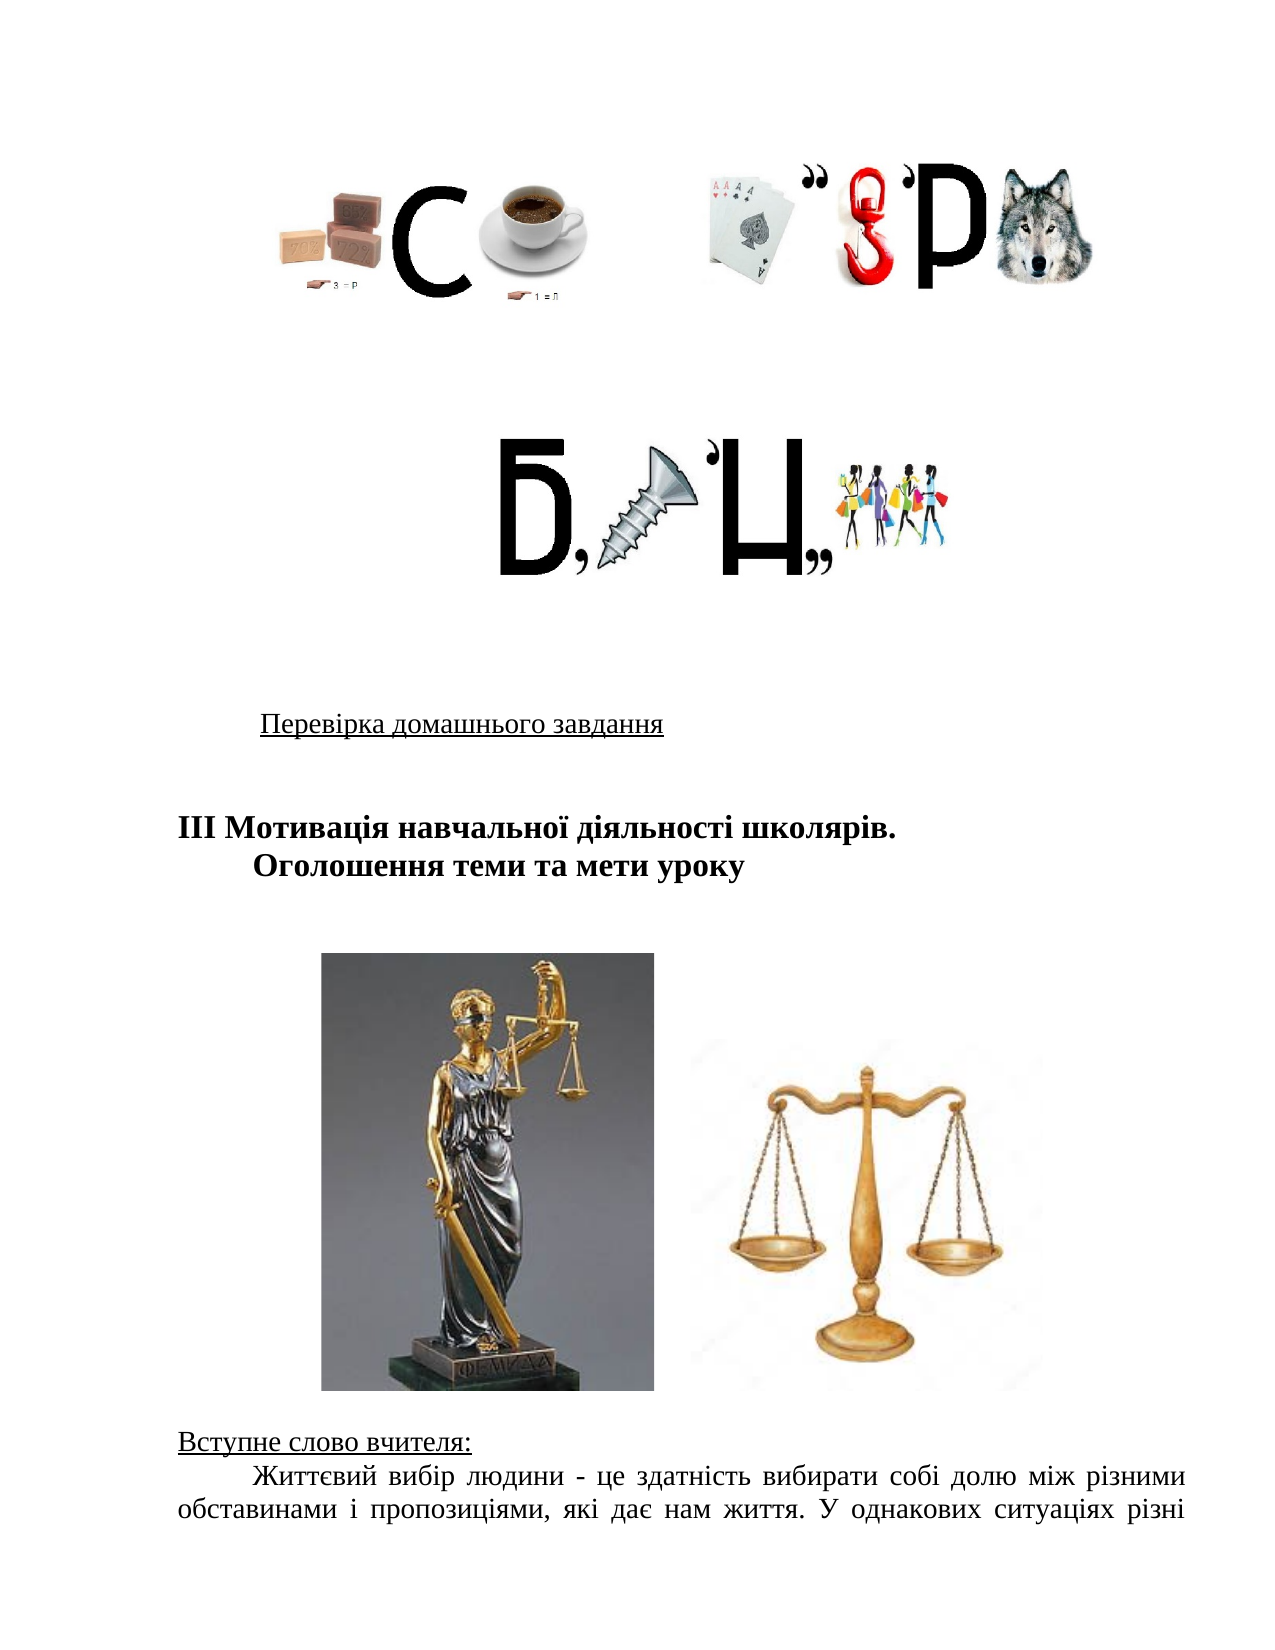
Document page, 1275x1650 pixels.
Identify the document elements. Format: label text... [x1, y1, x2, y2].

picture [321, 953, 655, 1391]
picture [690, 1039, 1043, 1391]
picture [260, 143, 621, 347]
text ІІІ Мотивація навчальної діяльності школярів. [177, 807, 1186, 845]
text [177, 1458, 1186, 1525]
text Оголошення теми та мети уроку [177, 845, 1186, 883]
picture [693, 118, 1099, 347]
text Вступне слово вчителя: [177, 1424, 1186, 1458]
list Перевірка домашнього завдання [260, 706, 1186, 740]
picture [492, 379, 954, 640]
